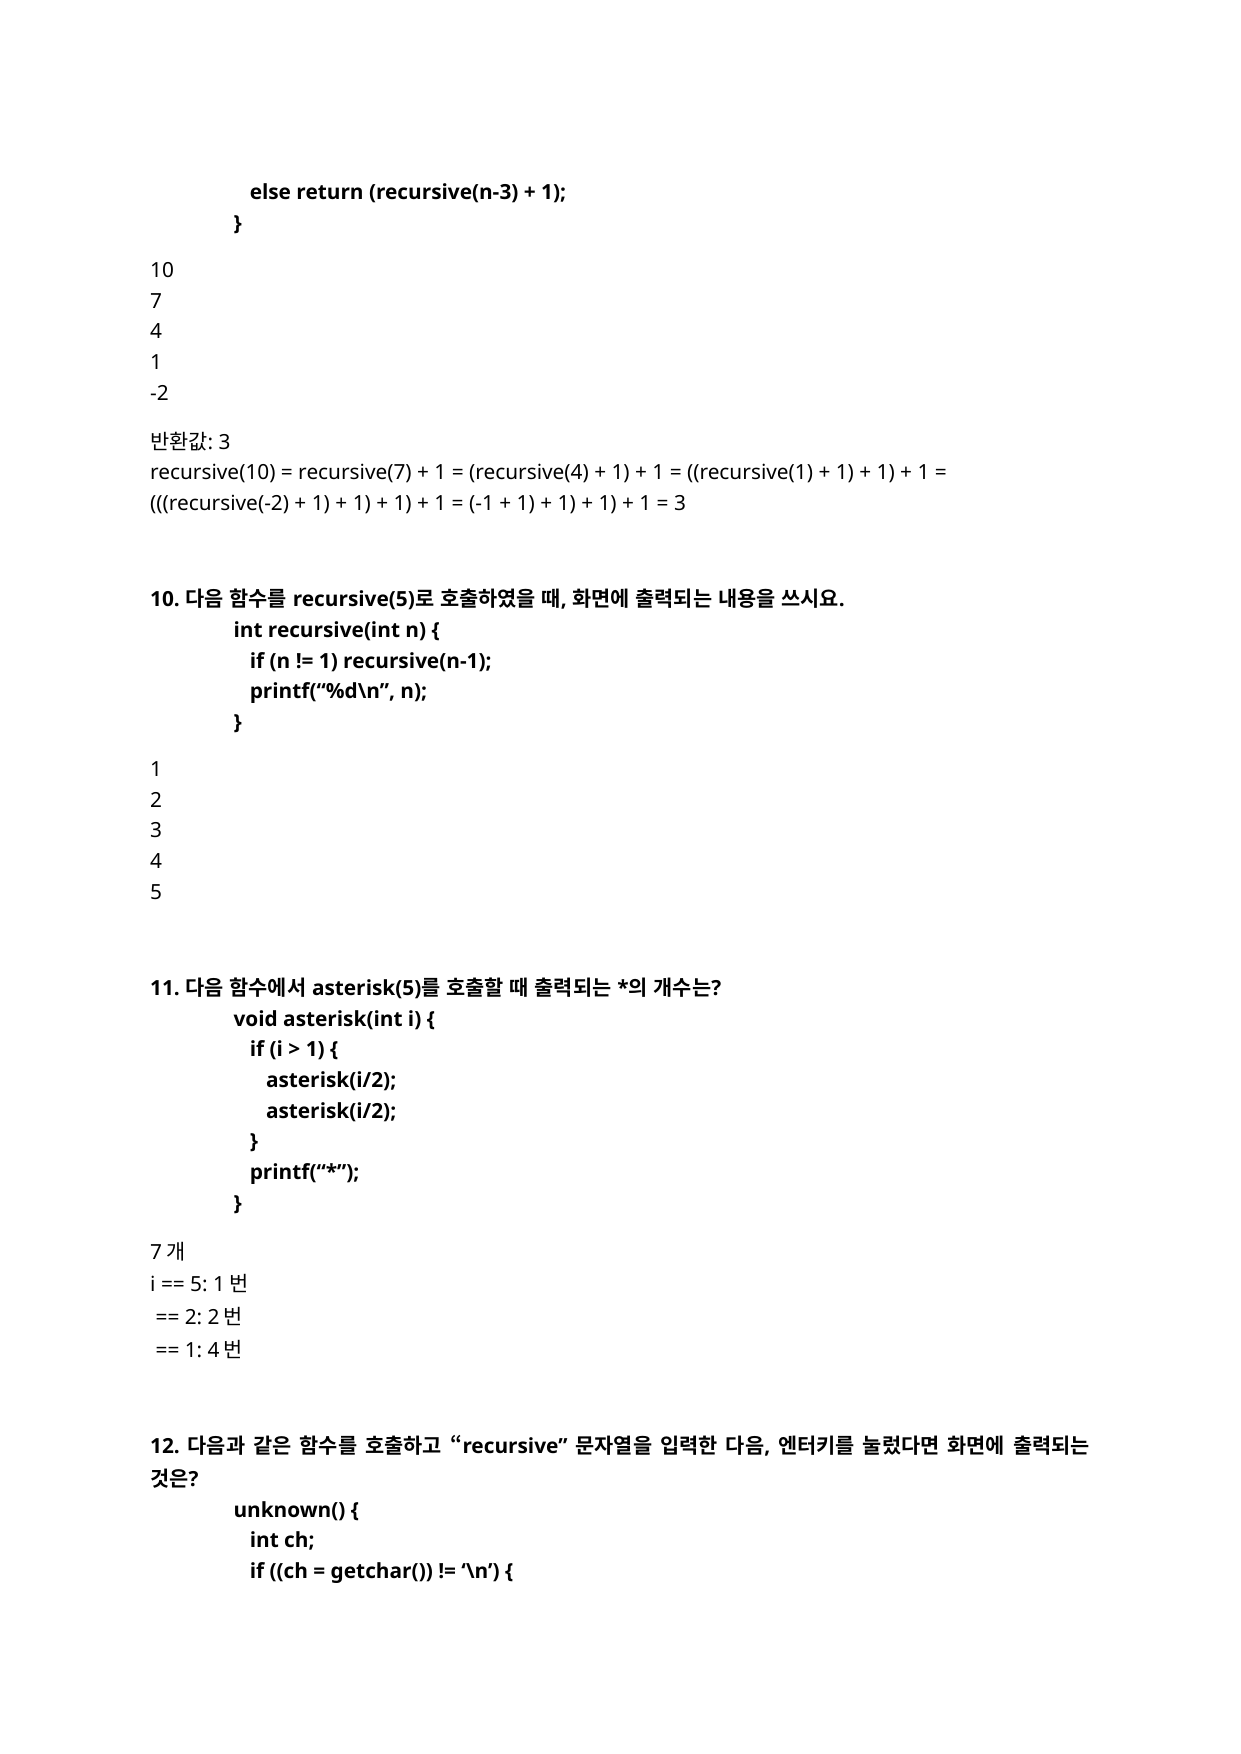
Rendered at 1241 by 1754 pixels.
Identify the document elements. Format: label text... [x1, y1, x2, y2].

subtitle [150, 1430, 1090, 1584]
text 7개 i == 5: 1번 == 2: 2번 == 1: 4번 [150, 1235, 1090, 1363]
text 1 2 3 4 5 [150, 754, 1090, 905]
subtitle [150, 177, 1090, 236]
subtitle 11. 다음 함수에서 asterisk(5)를 호출할 때 출력되는 *의 개수는? void asterisk(int i) { if (i > 1) { asterisk(i/2); asterisk(i/2); } printf(“*”); } [150, 971, 1090, 1216]
text 반환값: 3 recursive(10) = recursive(7) + 1 = (recursive(4) + 1) + 1 = ((recursive(1) + 1) + 1) + 1 = (((recursive(-2) + 1) + 1) + 1) + 1 = (-1 + 1) + 1) + 1) + 1 = 3 [150, 425, 1090, 516]
text 10 7 4 1 -2 [150, 255, 1090, 406]
subtitle 10. 다음 함수를 recursive(5)로 호출하였을 때, 화면에 출력되는 내용을 쓰시요. int recursive(int n) { if (n != 1) recursive(n-1); printf(“%d\n”, n); } [150, 583, 1090, 735]
